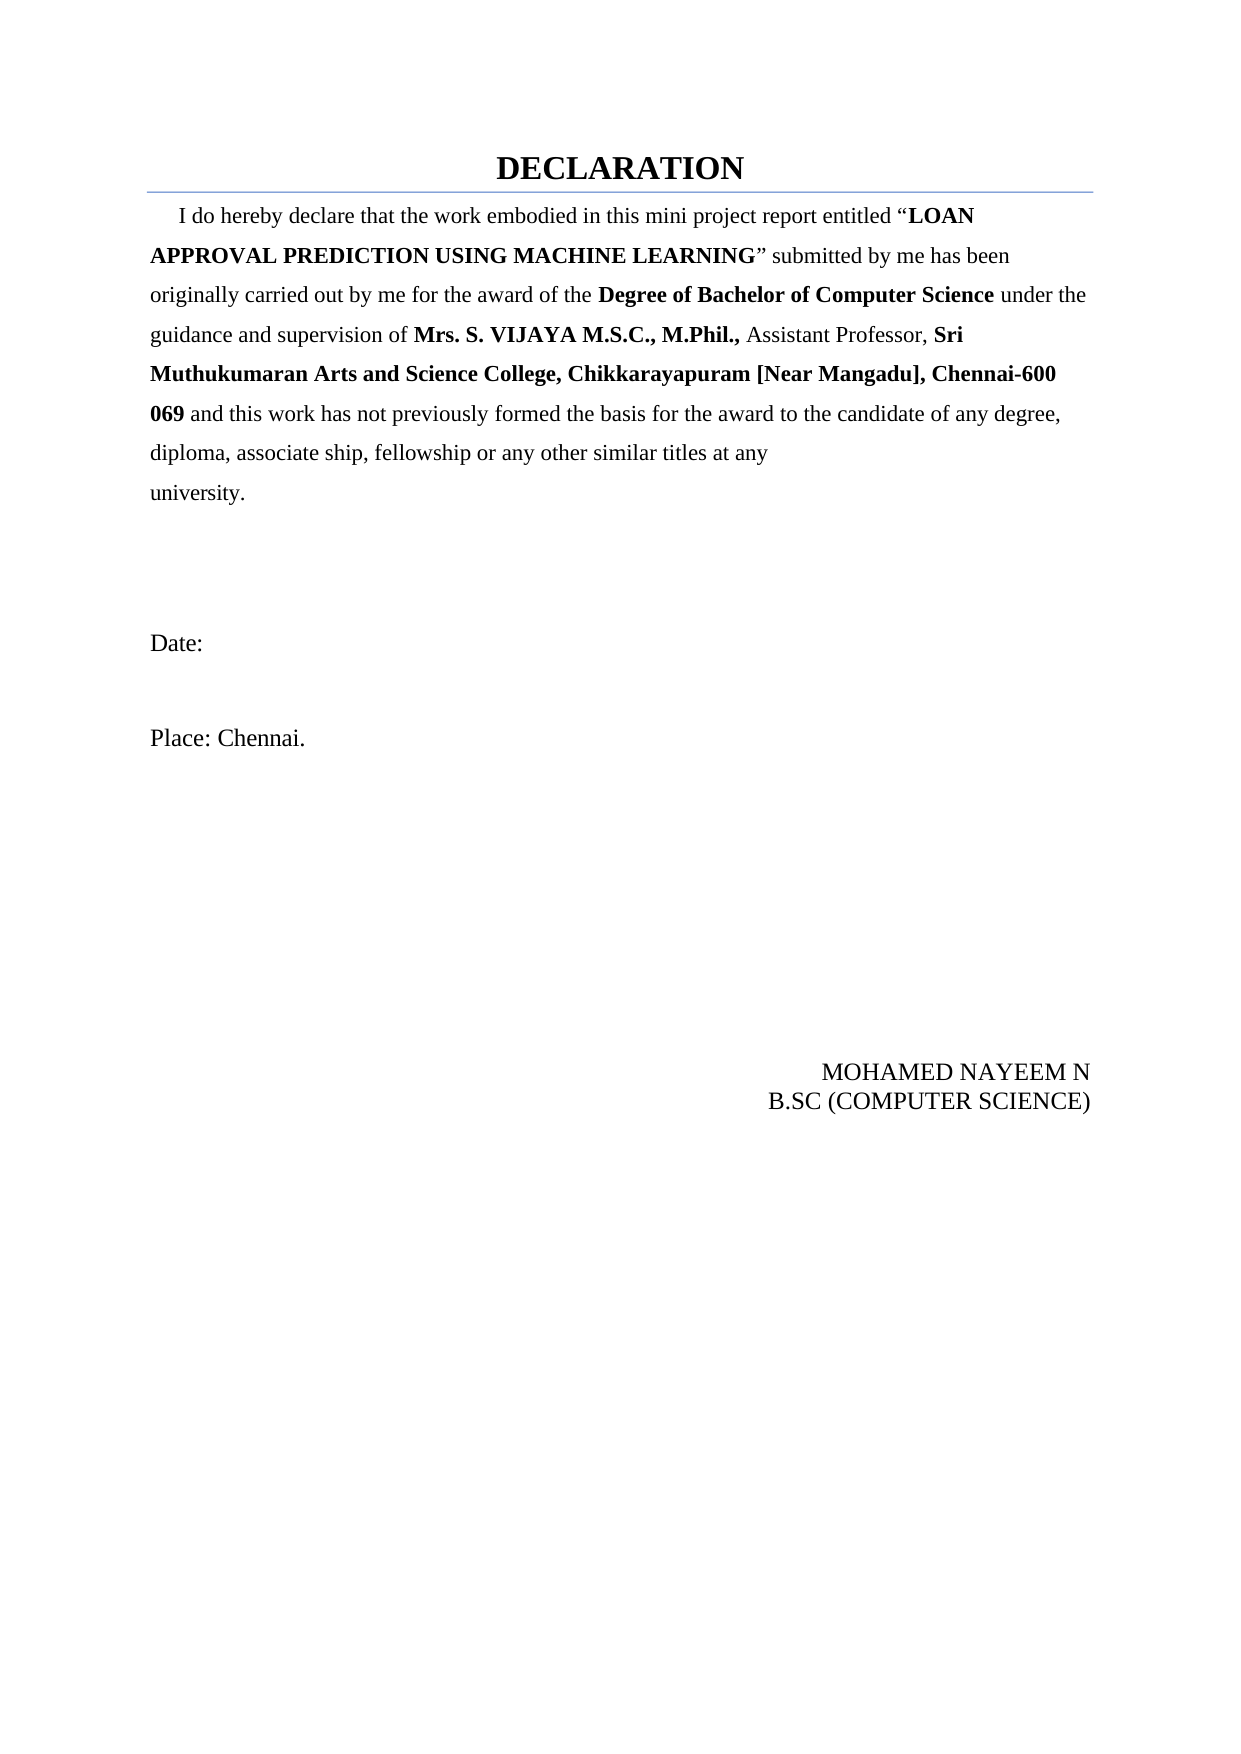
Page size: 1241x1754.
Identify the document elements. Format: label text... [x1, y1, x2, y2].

text Place: Chennai. [150, 723, 1105, 752]
text Date: [150, 628, 1105, 657]
text I do hereby declare that the work embodied in this mini project report entitled “LOAN APPROVAL PREDICTION USING MACHINE LEARNING” submitted by me has been originally carried out by me for the award of the Degree of Bachelor of Computer Science under the guidance and supervision of Mrs. S. VIJAYA M.S.C., M.Phil., Assistant Professor, Sri Muthukumaran Arts and Science College, Chikkarayapuram [Near Mangadu], Chennai-600 069 and this work has not previously formed the basis for the award to the candidate of any degree, diploma, associate ship, fellowship or any other similar titles at any [150, 202, 1087, 466]
text B.SC (COMPUTER SCIENCE) [135, 1086, 1091, 1114]
text university. [150, 479, 1105, 506]
text MOHAMED NAYEEM N [135, 1057, 1091, 1086]
subtitle DECLARATION [137, 148, 1104, 186]
